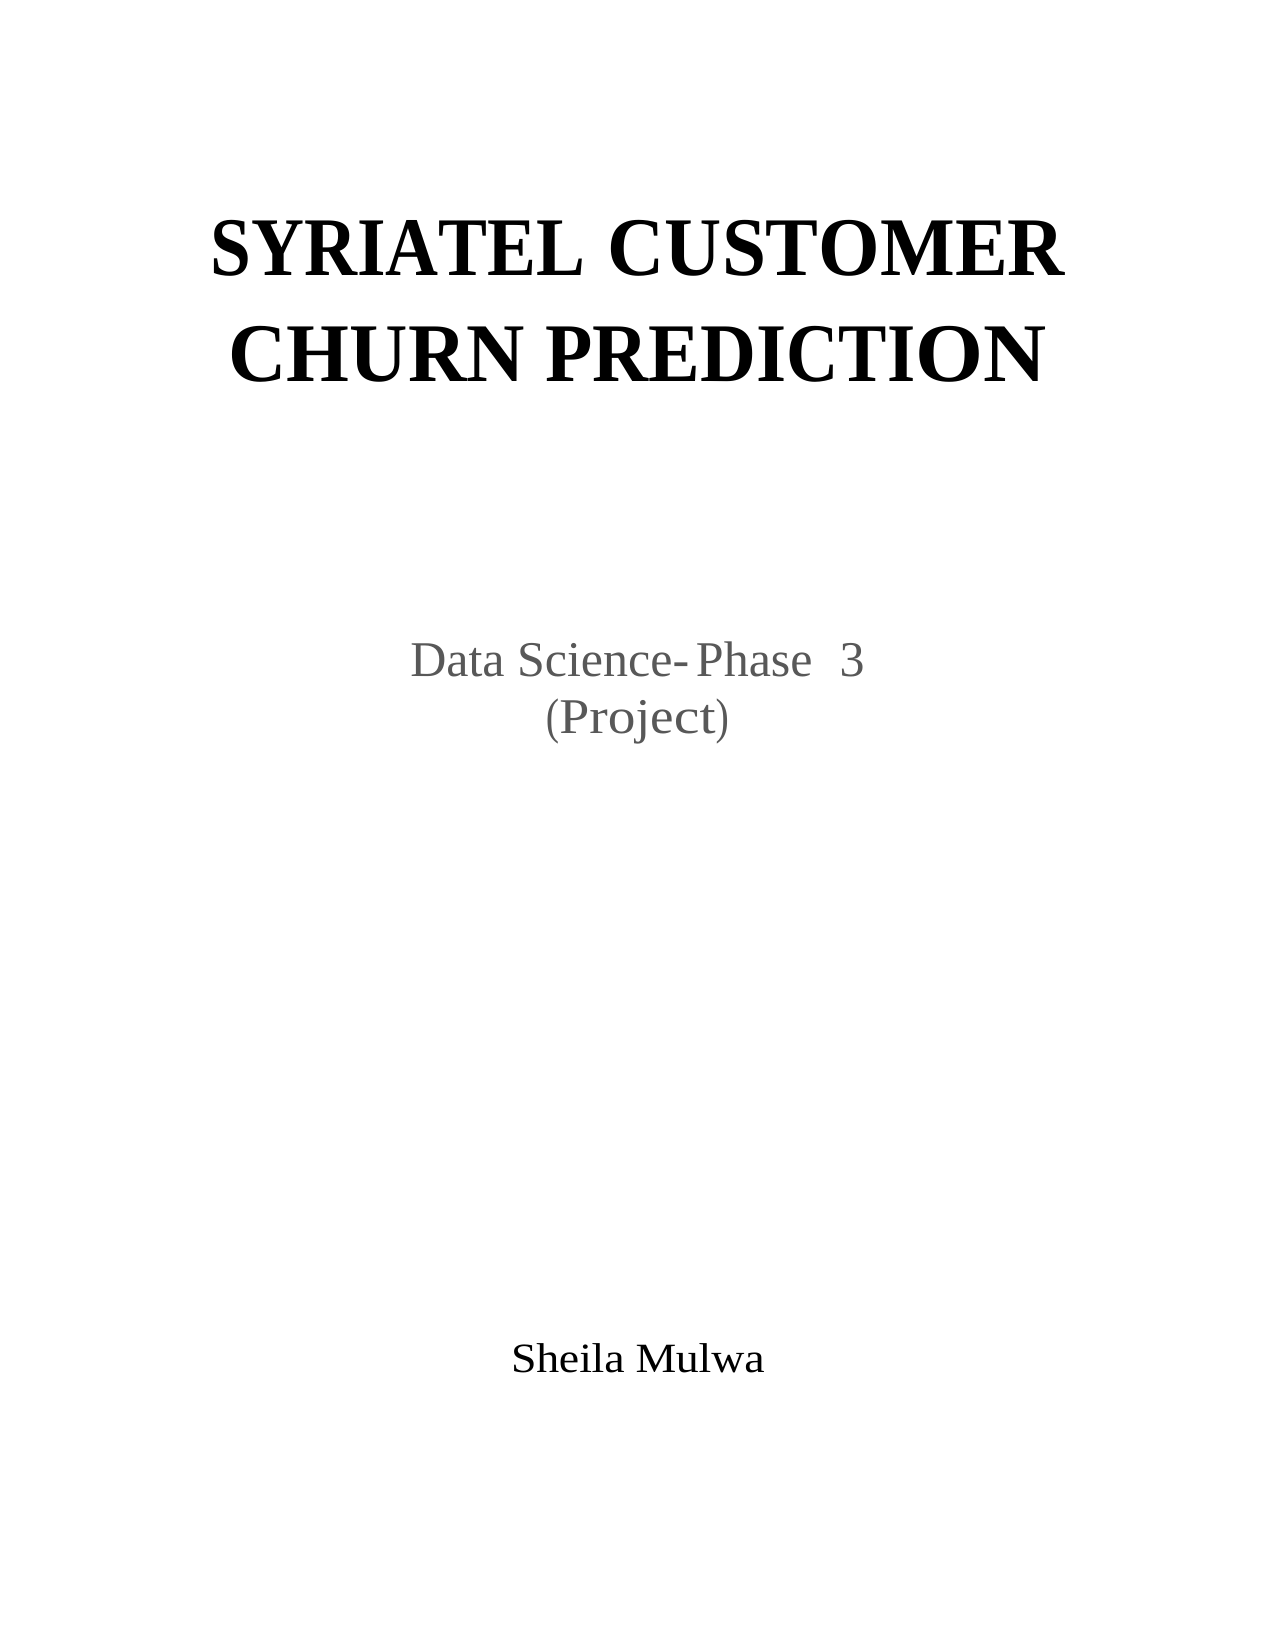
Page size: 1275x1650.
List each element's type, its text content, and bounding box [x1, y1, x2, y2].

text Sheila Mulwa [471, 1333, 804, 1381]
text Data Science-Phase 3 (Project) [341, 629, 933, 744]
text CHURN PREDICTION [218, 304, 1057, 400]
text SYRIATEL CUSTOMER [200, 201, 1075, 293]
